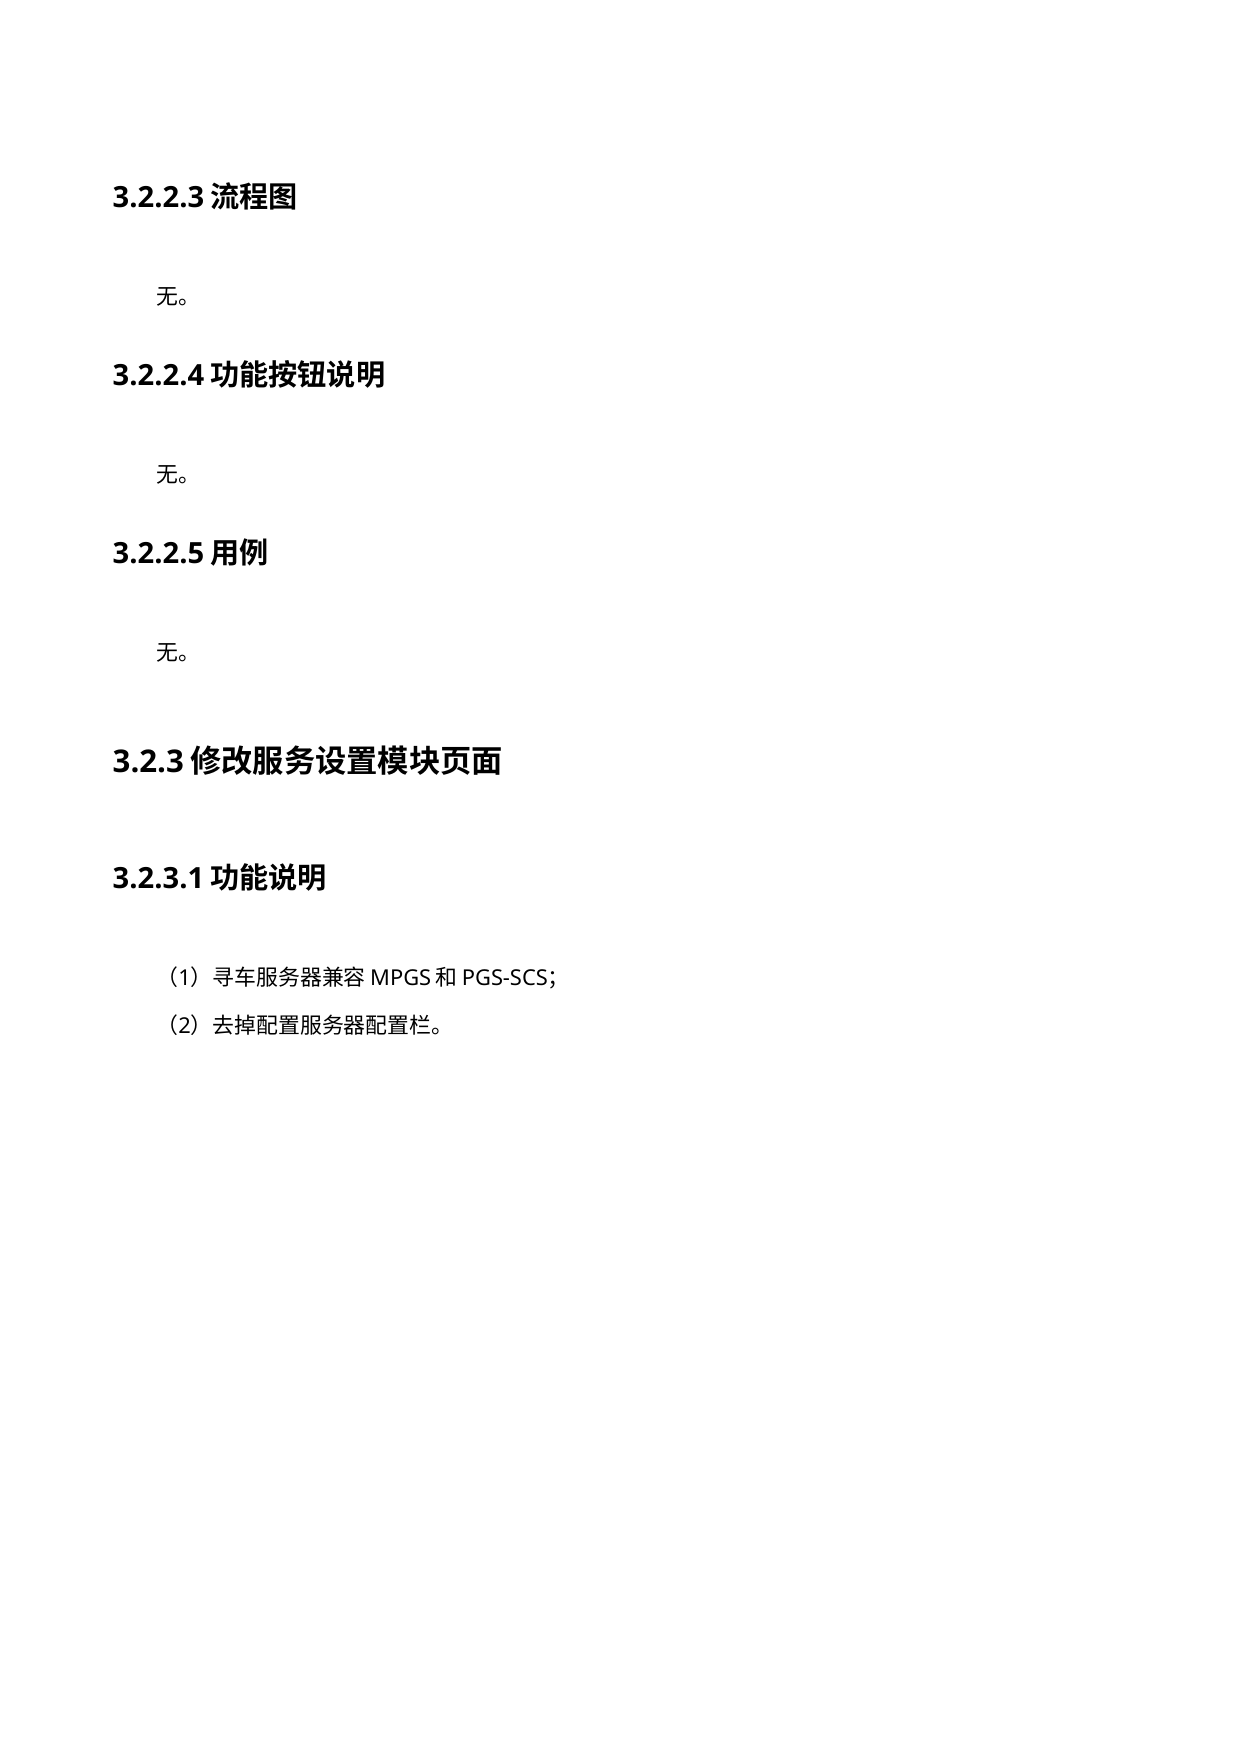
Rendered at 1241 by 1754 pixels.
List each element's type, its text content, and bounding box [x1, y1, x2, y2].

subtitle 3.2.2.3流程图 [112, 162, 1128, 227]
list 无。 [112, 278, 1128, 311]
subtitle 3.2.2.4功能按钮说明 [112, 340, 1128, 405]
subtitle 3.2.3修改服务设置模块页面 [112, 726, 1128, 791]
subtitle 3.2.2.5用例 [112, 518, 1128, 583]
subtitle 3.2.3.1功能说明 [112, 843, 1128, 908]
list 无。 [112, 456, 1128, 489]
list （2）去掉配置服务器配置栏。 [112, 1008, 1128, 1041]
list （1）寻车服务器兼容MPGS和PGS-SCS； [112, 960, 1128, 992]
list 无。 [112, 634, 1128, 667]
